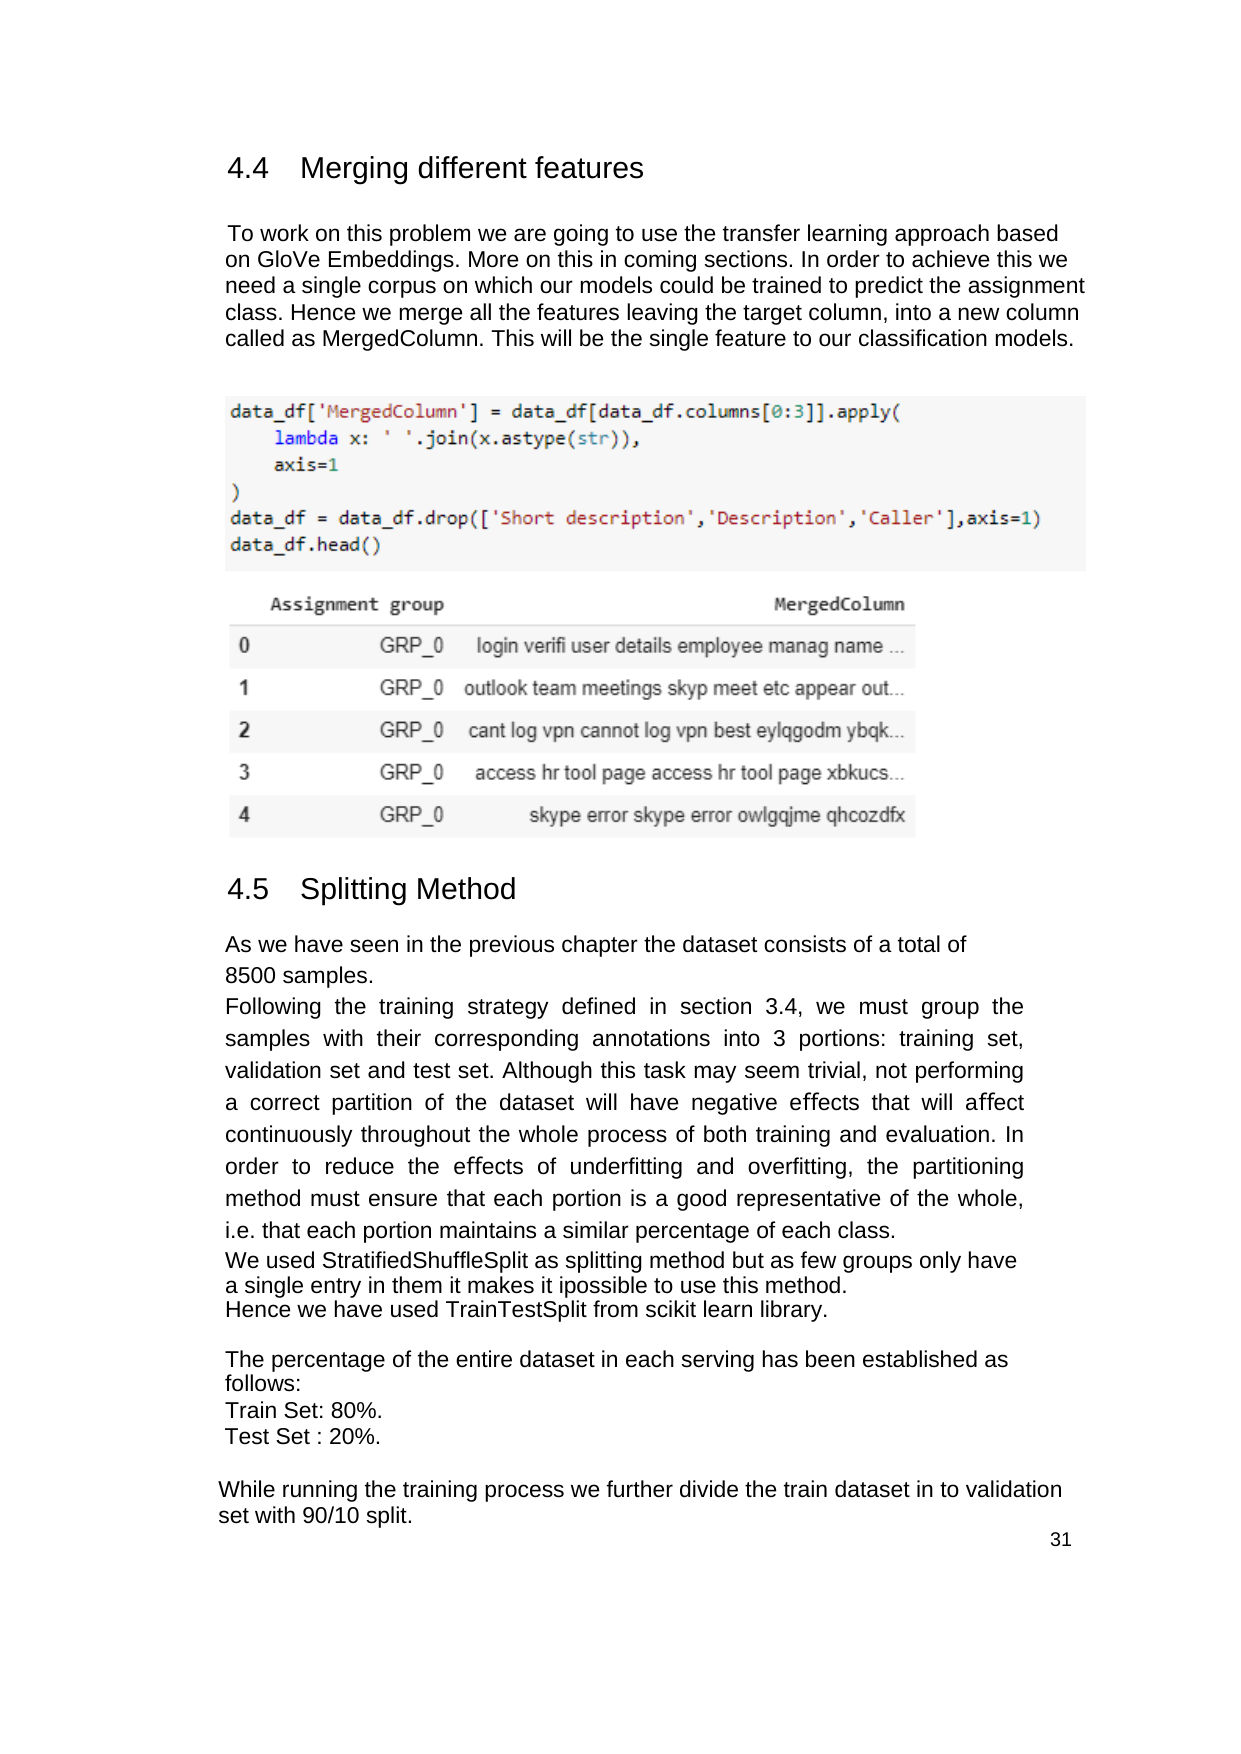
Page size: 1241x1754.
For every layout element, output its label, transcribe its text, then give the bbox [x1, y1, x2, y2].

text We used StratifiedShuffleSplit as splitting method but as few groups only have a single entry in them it makes it ipossible to use this method. [225, 1249, 1023, 1298]
text As we have seen in the previous chapter the dataset consists of a total of 8500 samples. [225, 931, 1021, 988]
text 31 [975, 1528, 1090, 1551]
text need a single corpus on which our models could be trained to predict the assignment class. Hence we merge all the features leaving the target column, into a new column called as MergedColumn. This will be the single feature to our classification models. [225, 272, 1090, 351]
text Following the training strategy defined in section 3.4, we must group the samples with their corresponding annotations into 3 portions: training set, validation set and test set. Although this task may seem trivial, not performing a correct partition of the dataset will have negative eﬀects that will aﬀect continuously throughout the whole process of both training and evaluation. In order to reduce the eﬀects of underfitting and overfitting, the partitioning method must ensure that each portion is a good representative of the whole, i.e. that each portion maintains a similar percentage of each class. [225, 993, 1025, 1244]
text Hence we have used TrainTestSplit from scikit learn library. [225, 1298, 1023, 1322]
text Train Set: 80%. [189, 1397, 1090, 1423]
picture [225, 396, 1086, 841]
text To work on this problem we are going to use the transfer learning approach based on GloVe Embeddings. More on this in coming sections. In order to achieve this we [225, 219, 1090, 272]
text The percentage of the entire dataset in each serving has been established as follows: [225, 1348, 1090, 1397]
text 4.4 Merging different features [154, 150, 1090, 185]
text While running the training process we further divide the train dataset in to validation set with 90/10 split. [218, 1476, 1090, 1528]
text 4.5 Splitting Method [154, 871, 1090, 906]
text Test Set : 20%. [150, 1423, 1090, 1449]
